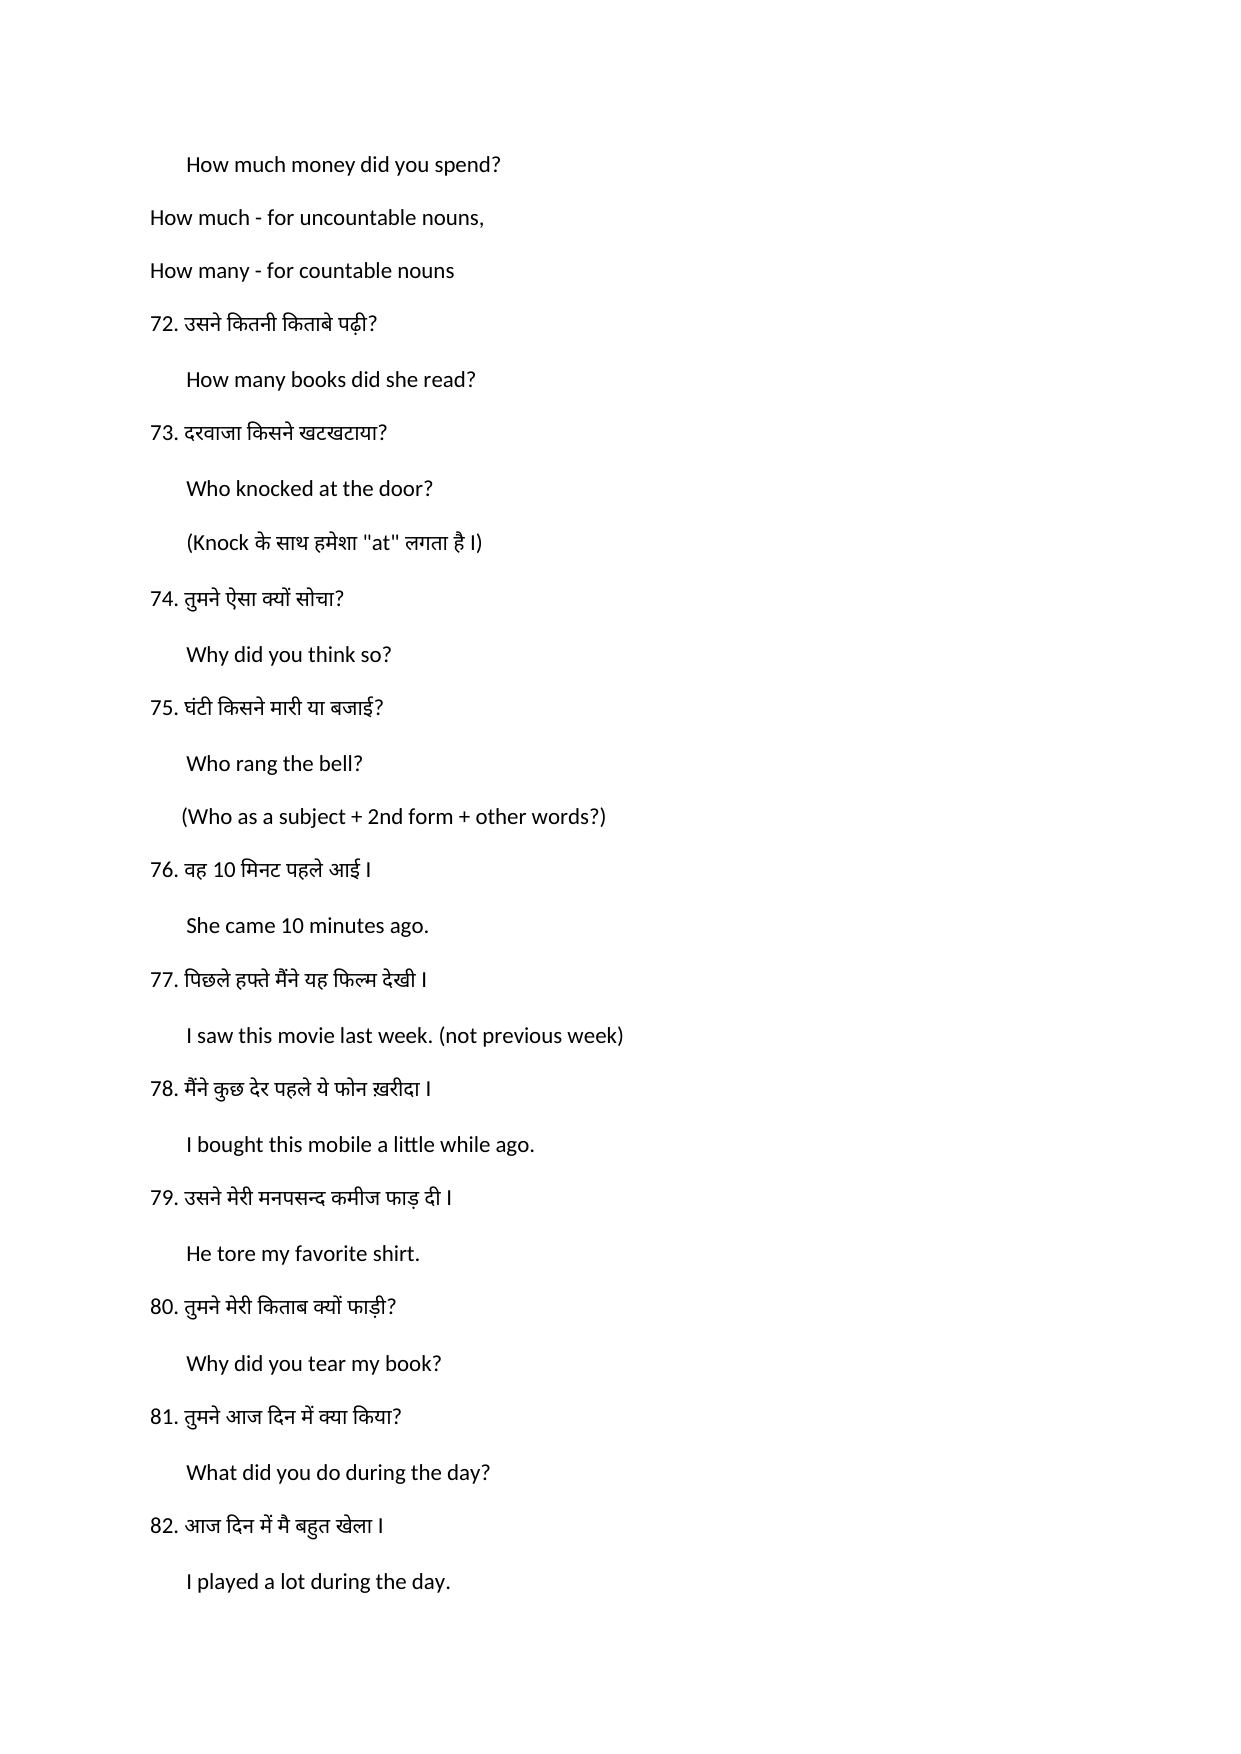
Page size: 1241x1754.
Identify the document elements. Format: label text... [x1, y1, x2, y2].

text 80. तुमने मेरी किताब क्यों फाड़ी? [150, 1292, 1090, 1323]
text I played a lot during the day. [150, 1567, 1090, 1595]
text 82. आज दिन में मै बहुत खेला I [150, 1511, 1090, 1542]
text How many books did she read? [150, 365, 1090, 393]
text 72. उसने कितनी किताबे पढ़ी? [150, 309, 1090, 340]
text He tore my favorite shirt. [150, 1239, 1090, 1267]
text Why did you think so? [150, 640, 1090, 668]
text How many - for countable nouns [150, 256, 1090, 284]
text She came 10 minutes ago. [150, 912, 1090, 940]
text Why did you tear my book? [150, 1349, 1090, 1377]
text 78. मैंने कुछ देर पहले ये फोन ख़रीदा I [150, 1074, 1090, 1105]
text 75. घंटी किसने मारी या बजाई? [150, 693, 1090, 724]
text Who knocked at the door? [150, 474, 1090, 503]
text What did you do during the day? [150, 1458, 1090, 1486]
text 79. उसने मेरी मनपसन्द कमीज फाड़ दी I [150, 1183, 1090, 1214]
text 77. पिछले हफ्ते मैंने यह फिल्म देखी I [150, 965, 1090, 996]
text How much - for uncountable nouns, [150, 203, 1090, 231]
text I saw this movie last week. (not previous week) [150, 1021, 1090, 1049]
text 73. दरवाजा किसने खटखटाया? [150, 418, 1090, 449]
text 76. वह 10 मिनट पहले आई I [150, 855, 1090, 886]
text (Knock के साथ हमेशा "at" लगता है I) [150, 528, 1090, 558]
text 74. तुमने ऐसा क्यों सोचा? [150, 584, 1090, 615]
text How much money did you spend? [150, 150, 1090, 178]
text Who rang the bell? [150, 749, 1090, 777]
text 81. तुमने आज दिन में क्या किया? [150, 1402, 1090, 1433]
text I bought this mobile a little while ago. [150, 1130, 1090, 1158]
text (Who as a subject + 2nd form + other words?) [150, 802, 1090, 830]
